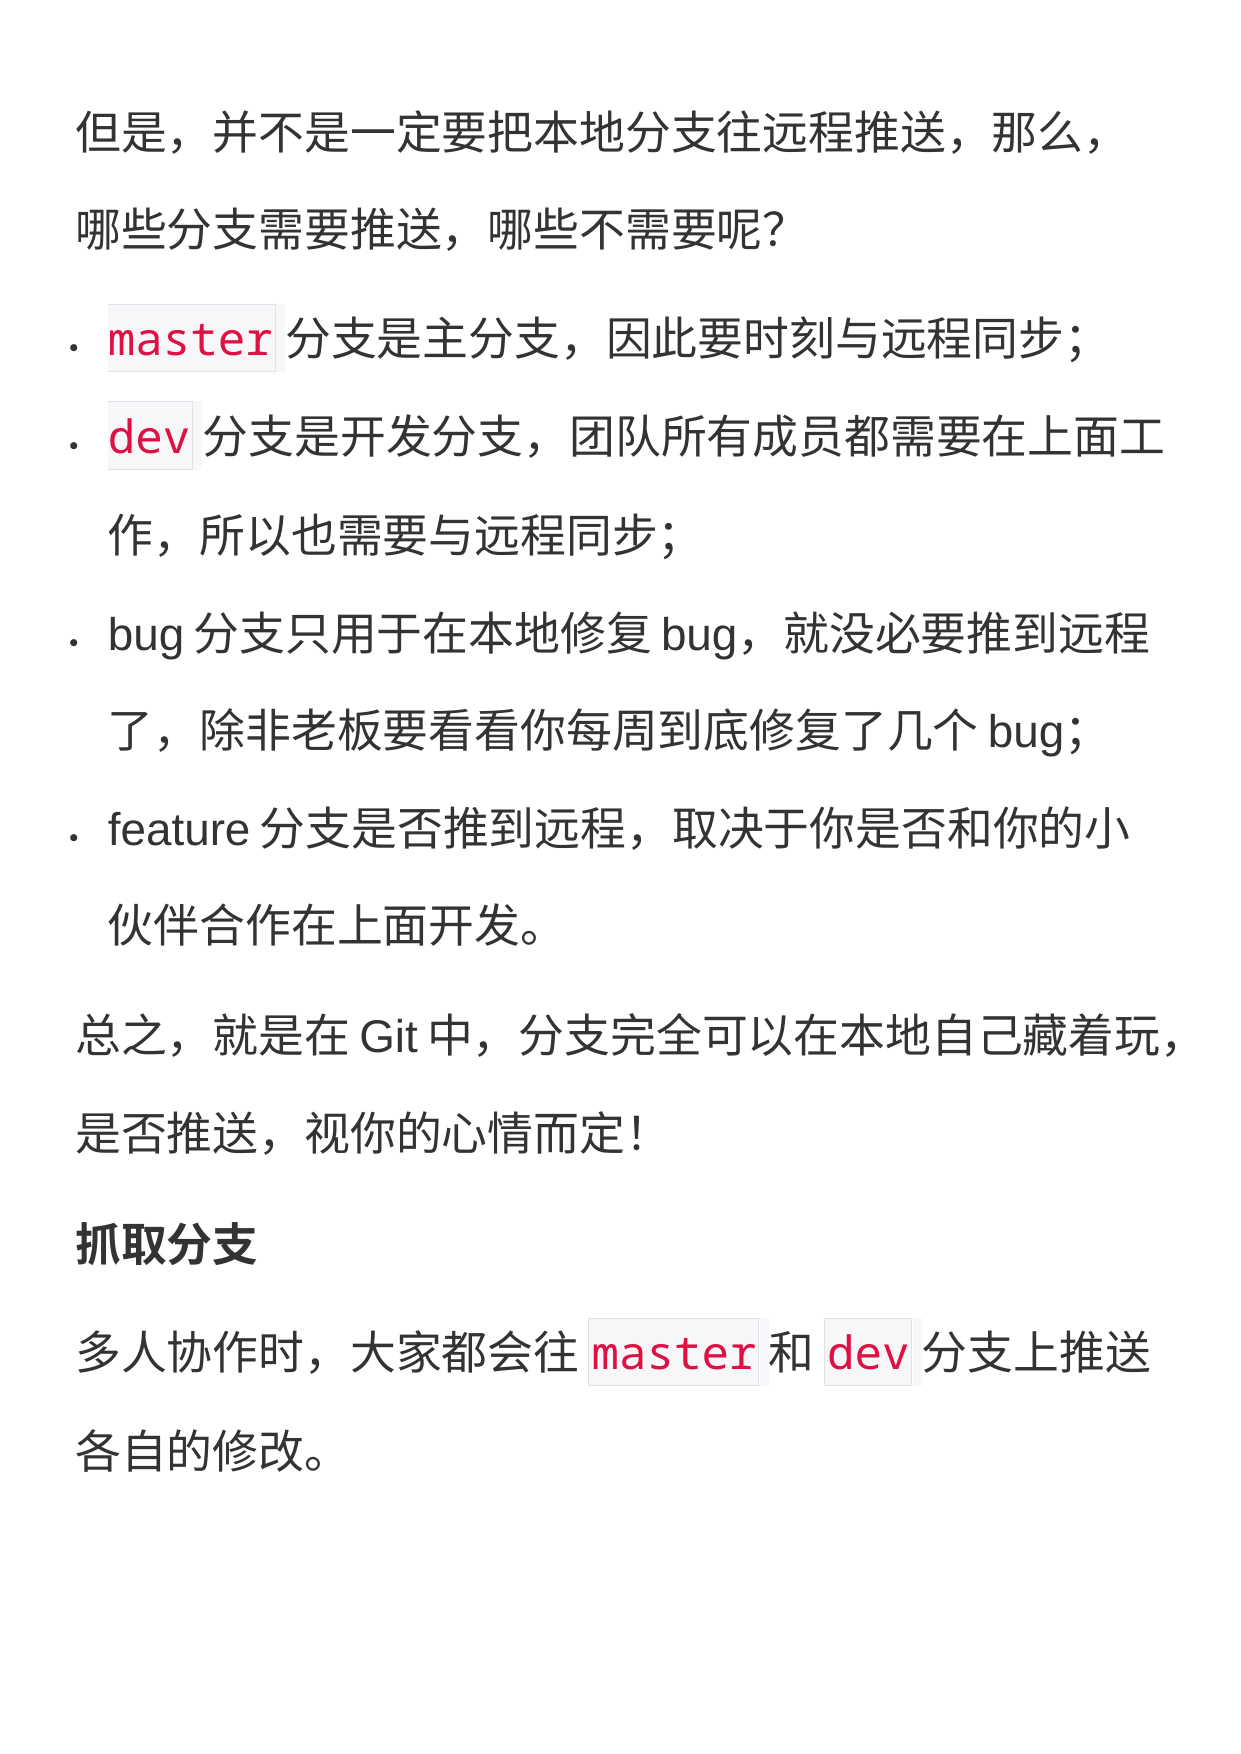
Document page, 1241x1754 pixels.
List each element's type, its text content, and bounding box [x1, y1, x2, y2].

list feature分支是否推到远程，取决于你是否和你的小伙伴合作在上面开发。 [70, 776, 1165, 971]
list master分支是主分支，因此要时刻与远程同步； [70, 289, 1165, 386]
list bug分支只用于在本地修复bug，就没必要推到远程了，除非老板要看看你每周到底修复了几个bug； [70, 581, 1165, 776]
text 总之，就是在Git中，分支完全可以在本地自己藏着玩，是否推送，视你的心情而定！ [75, 984, 1165, 1179]
text 多人协作时，大家都会往master和dev分支上推送各自的修改。 [75, 1303, 1165, 1498]
list dev分支是开发分支，团队所有成员都需要在上面工作，所以也需要与远程同步； [70, 386, 1165, 581]
text 但是，并不是一定要把本地分支往远程推送，那么，哪些分支需要推送，哪些不需要呢？ [75, 81, 1165, 276]
subtitle 抓取分支 [75, 1192, 1165, 1290]
